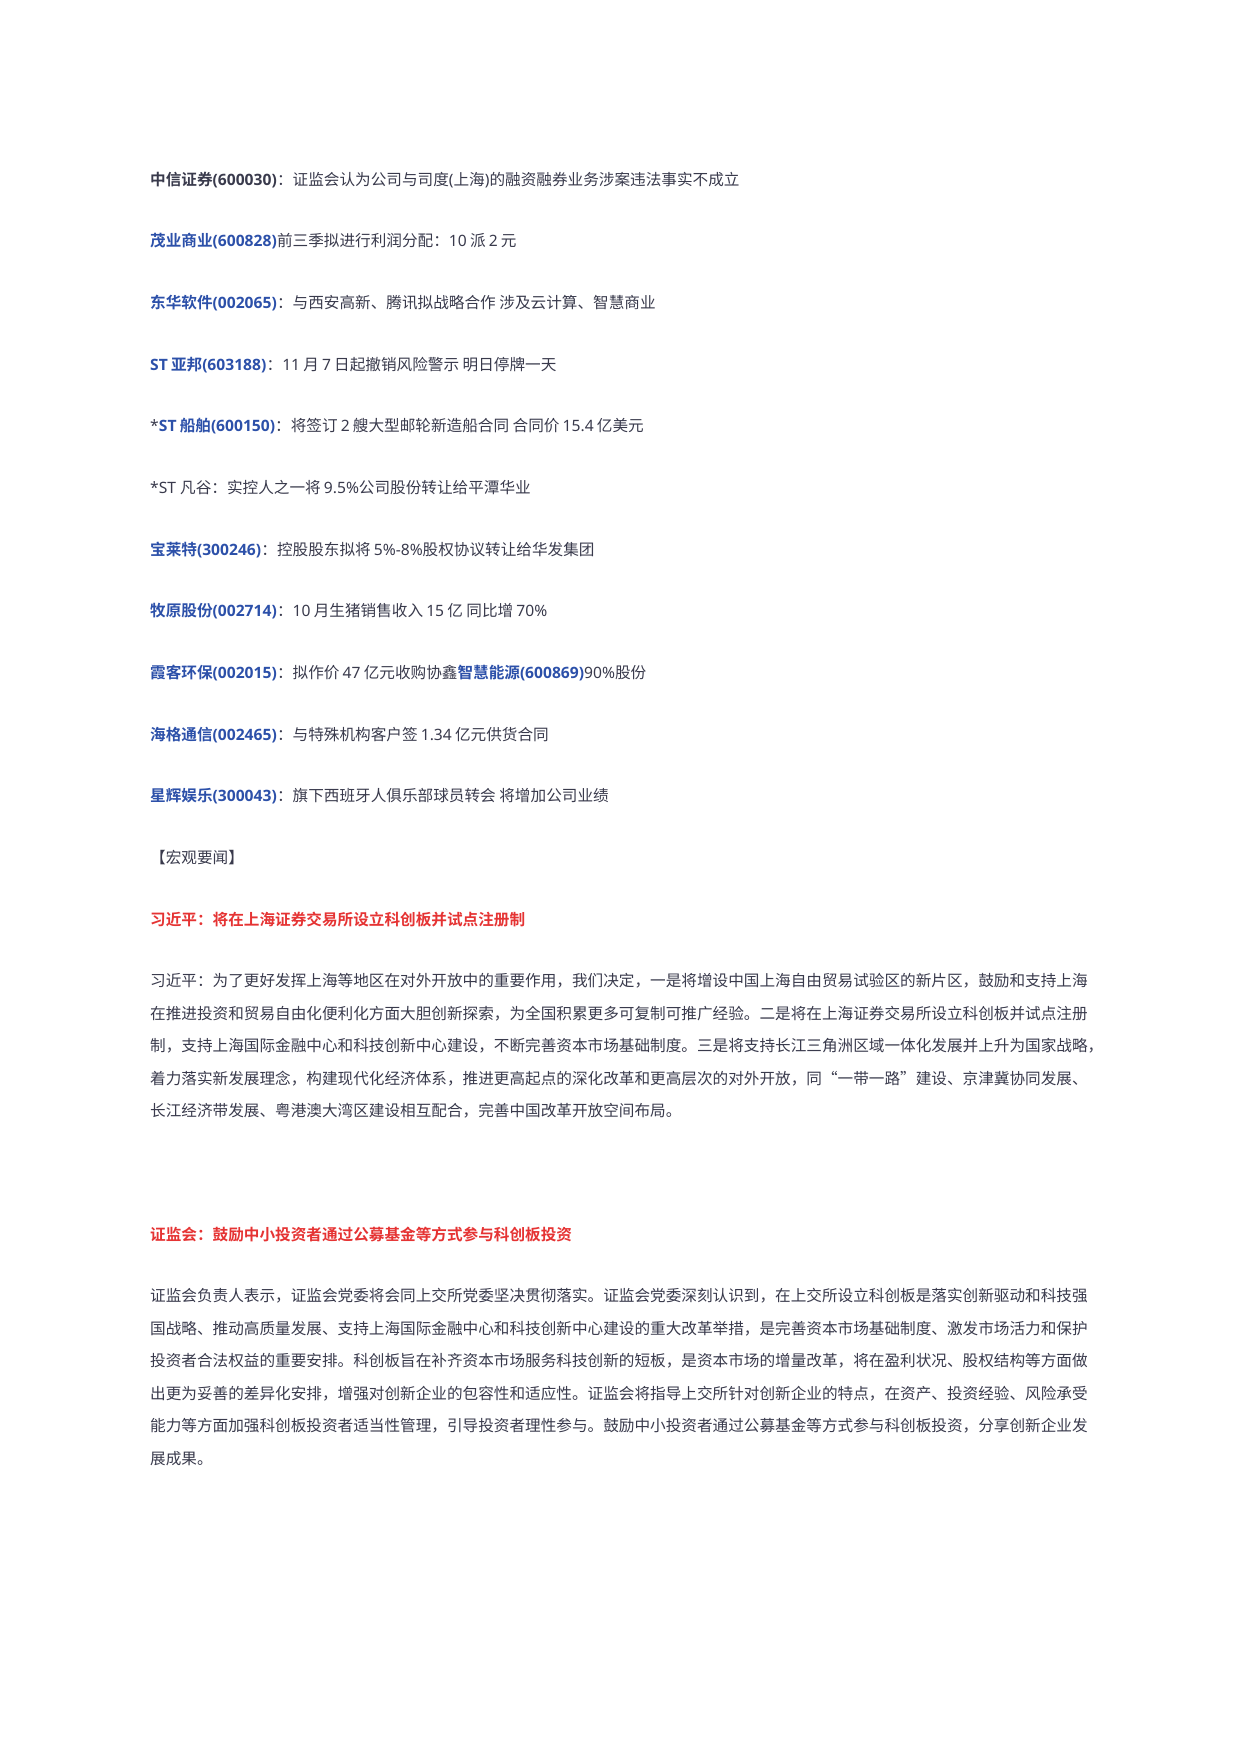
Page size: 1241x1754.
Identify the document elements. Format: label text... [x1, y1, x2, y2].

text 中信证券(600030)：证监会认为公司与司度(上海)的融资融券业务涉案违法事实不成立 [150, 162, 1090, 194]
text 海格通信(002465)：与特殊机构客户签1.34亿元供货合同 [150, 717, 1090, 749]
text *ST船舶(600150)：将签订2艘大型邮轮新造船合同 合同价15.4亿美元 [150, 409, 1090, 441]
text 习近平：为了更好发挥上海等地区在对外开放中的重要作用，我们决定，一是将增设中国上海自由贸易试验区的新片区，鼓励和支持上海在推进投资和贸易自由化便利化方面大胆创新探索，为全国积累更多可复制可推广经验。二是将在上海证券交易所设立科创板并试点注册制，支持上海国际金融中心和科技创新中心建设，不断完善资本市场基础制度。三是将支持长江三角洲区域一体化发展并上升为国家战略，着力落实新发展理念，构建现代化经济体系，推进更高起点的深化改革和更高层次的对外开放，同“一带一路”建设、京津冀协同发展、长江经济带发展、粤港澳大湾区建设相互配合，完善中国改革开放空间布局。 [150, 964, 1090, 1126]
text ST亚邦(603188)：11月7日起撤销风险警示 明日停牌一天 [150, 347, 1090, 379]
text 习近平：将在上海证券交易所设立科创板并试点注册制 [150, 902, 1090, 934]
text 牧原股份(002714)：10月生猪销售收入15亿 同比增70% [150, 594, 1090, 626]
text *ST 凡谷：实控人之一将9.5%公司股份转让给平潭华业 [150, 470, 1090, 503]
text 星辉娱乐(300043)：旗下西班牙人俱乐部球员转会 将增加公司业绩 [150, 779, 1090, 811]
text 茂业商业(600828)前三季拟进行利润分配：10派2元 [150, 224, 1090, 256]
text 证监会负责人表示，证监会党委将会同上交所党委坚决贯彻落实。证监会党委深刻认识到，在上交所设立科创板是落实创新驱动和科技强国战略、推动高质量发展、支持上海国际金融中心和科技创新中心建设的重大改革举措，是完善资本市场基础制度、激发市场活力和保护投资者合法权益的重要安排。科创板旨在补齐资本市场服务科技创新的短板，是资本市场的增量改革，将在盈利状况、股权结构等方面做出更为妥善的差异化安排，增强对创新企业的包容性和适应性。证监会将指导上交所针对创新企业的特点，在资产、投资经验、风险承受能力等方面加强科创板投资者适当性管理，引导投资者理性参与。鼓励中小投资者通过公募基金等方式参与科创板投资，分享创新企业发展成果。 [150, 1279, 1090, 1474]
text 证监会：鼓励中小投资者通过公募基金等方式参与科创板投资 [150, 1217, 1090, 1249]
text 东华软件(002065)：与西安高新、腾讯拟战略合作 涉及云计算、智慧商业 [150, 285, 1090, 318]
text 霞客环保(002015)：拟作价47亿元收购协鑫智慧能源(600869)90%股份 [150, 655, 1090, 688]
text 【宏观要闻】 [150, 840, 1090, 873]
text 宝莱特(300246)：控股股东拟将5%-8%股权协议转让给华发集团 [150, 532, 1090, 564]
